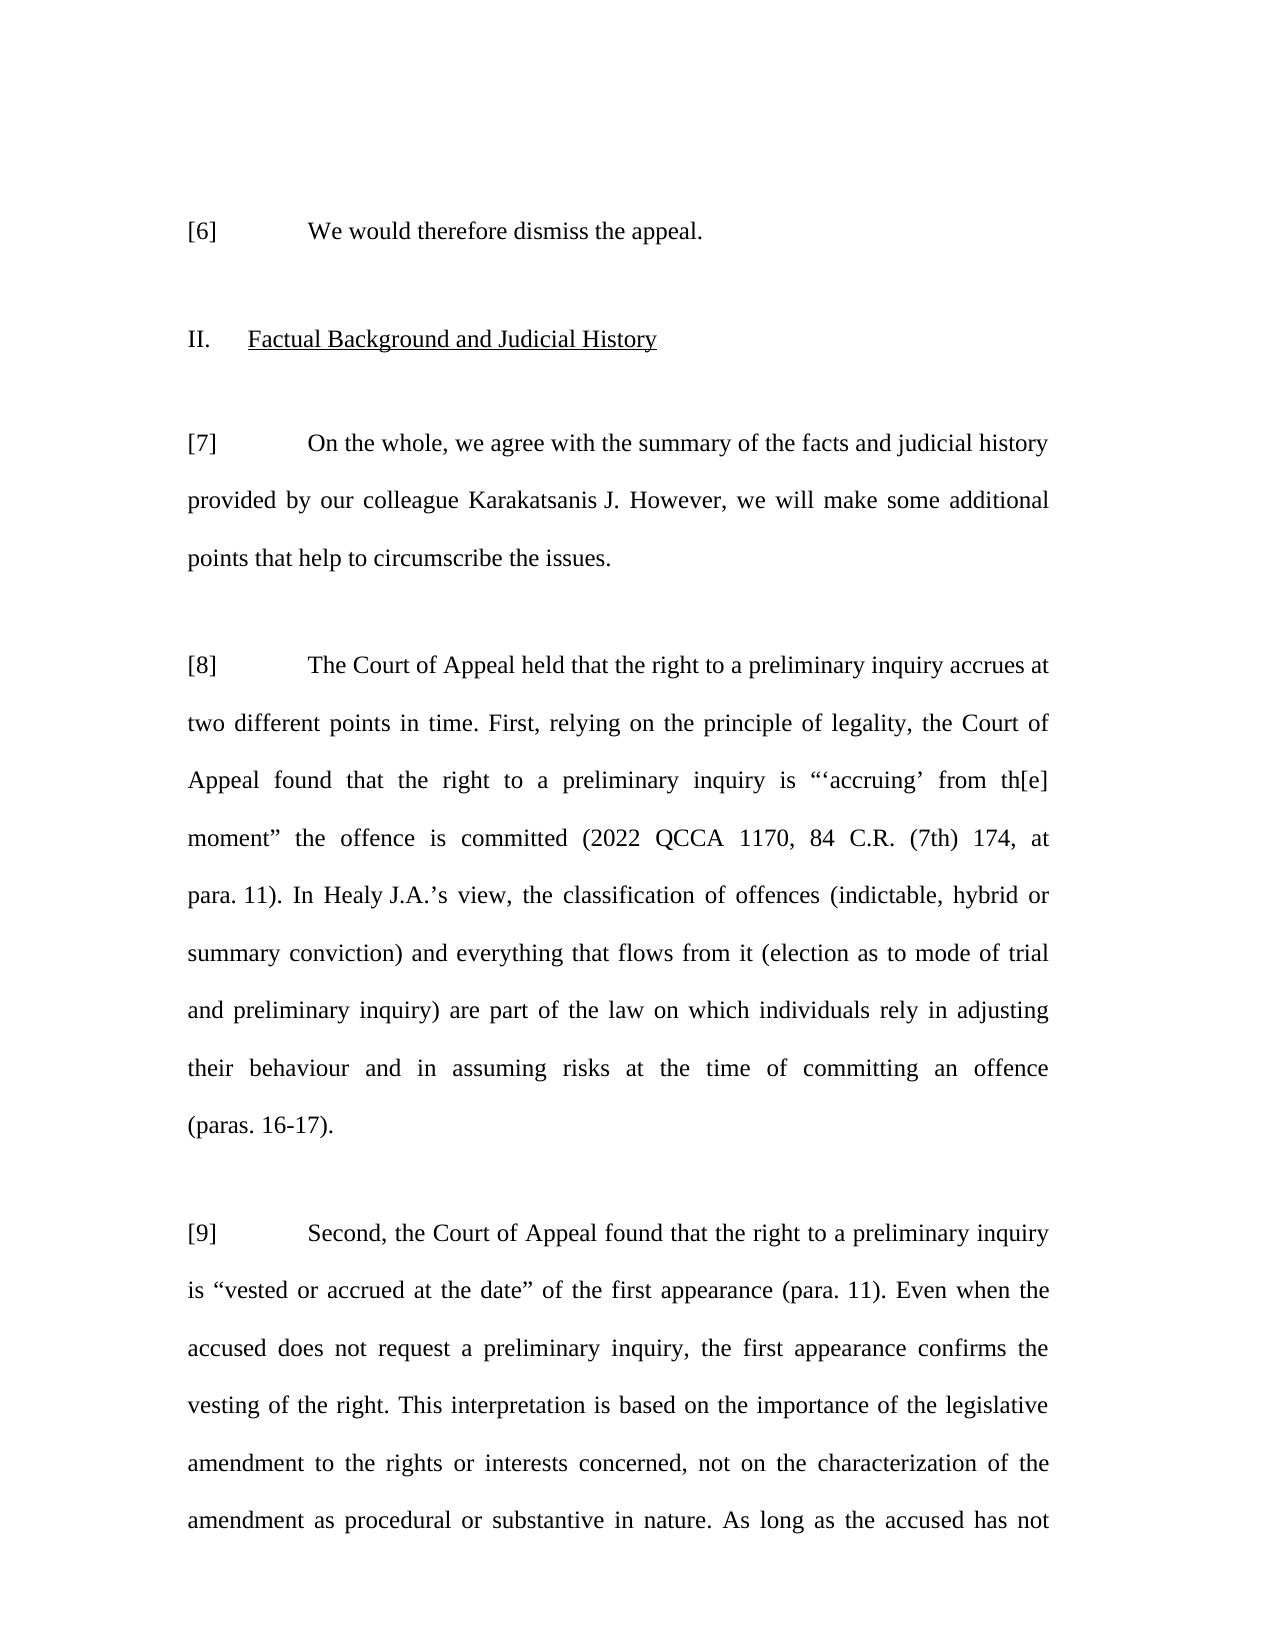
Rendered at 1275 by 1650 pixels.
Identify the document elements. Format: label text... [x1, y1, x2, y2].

text On the whole, we agree with the summary of the facts and judicial history provided by our colleague Karakatsanis J. However, we will make some additional points that help to circumscribe the issues. [187, 428, 1050, 571]
text We would therefore dismiss the appeal. [187, 216, 1050, 245]
text The Court of Appeal held that the right to a preliminary inquiry accrues at two different points in time. First, relying on the principle of legality, the Court of Appeal found that the right to a preliminary inquiry is “‘accruing’ from th[e] moment” the offence is committed (2022 QCCA 1170, 84 C.R. (7th) 174, at para. 11). In Healy J.A.’s view, the classification of offences (indictable, hybrid or summary conviction) and everything that flows from it (election as to mode of trial and preliminary inquiry) are part of the law on which individuals rely in adjusting their behaviour and in assuming risks at the time of committing an offence (paras. 16-17). [187, 650, 1050, 1139]
title Factual Background and Judicial History [187, 324, 1050, 353]
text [187, 1218, 1050, 1534]
